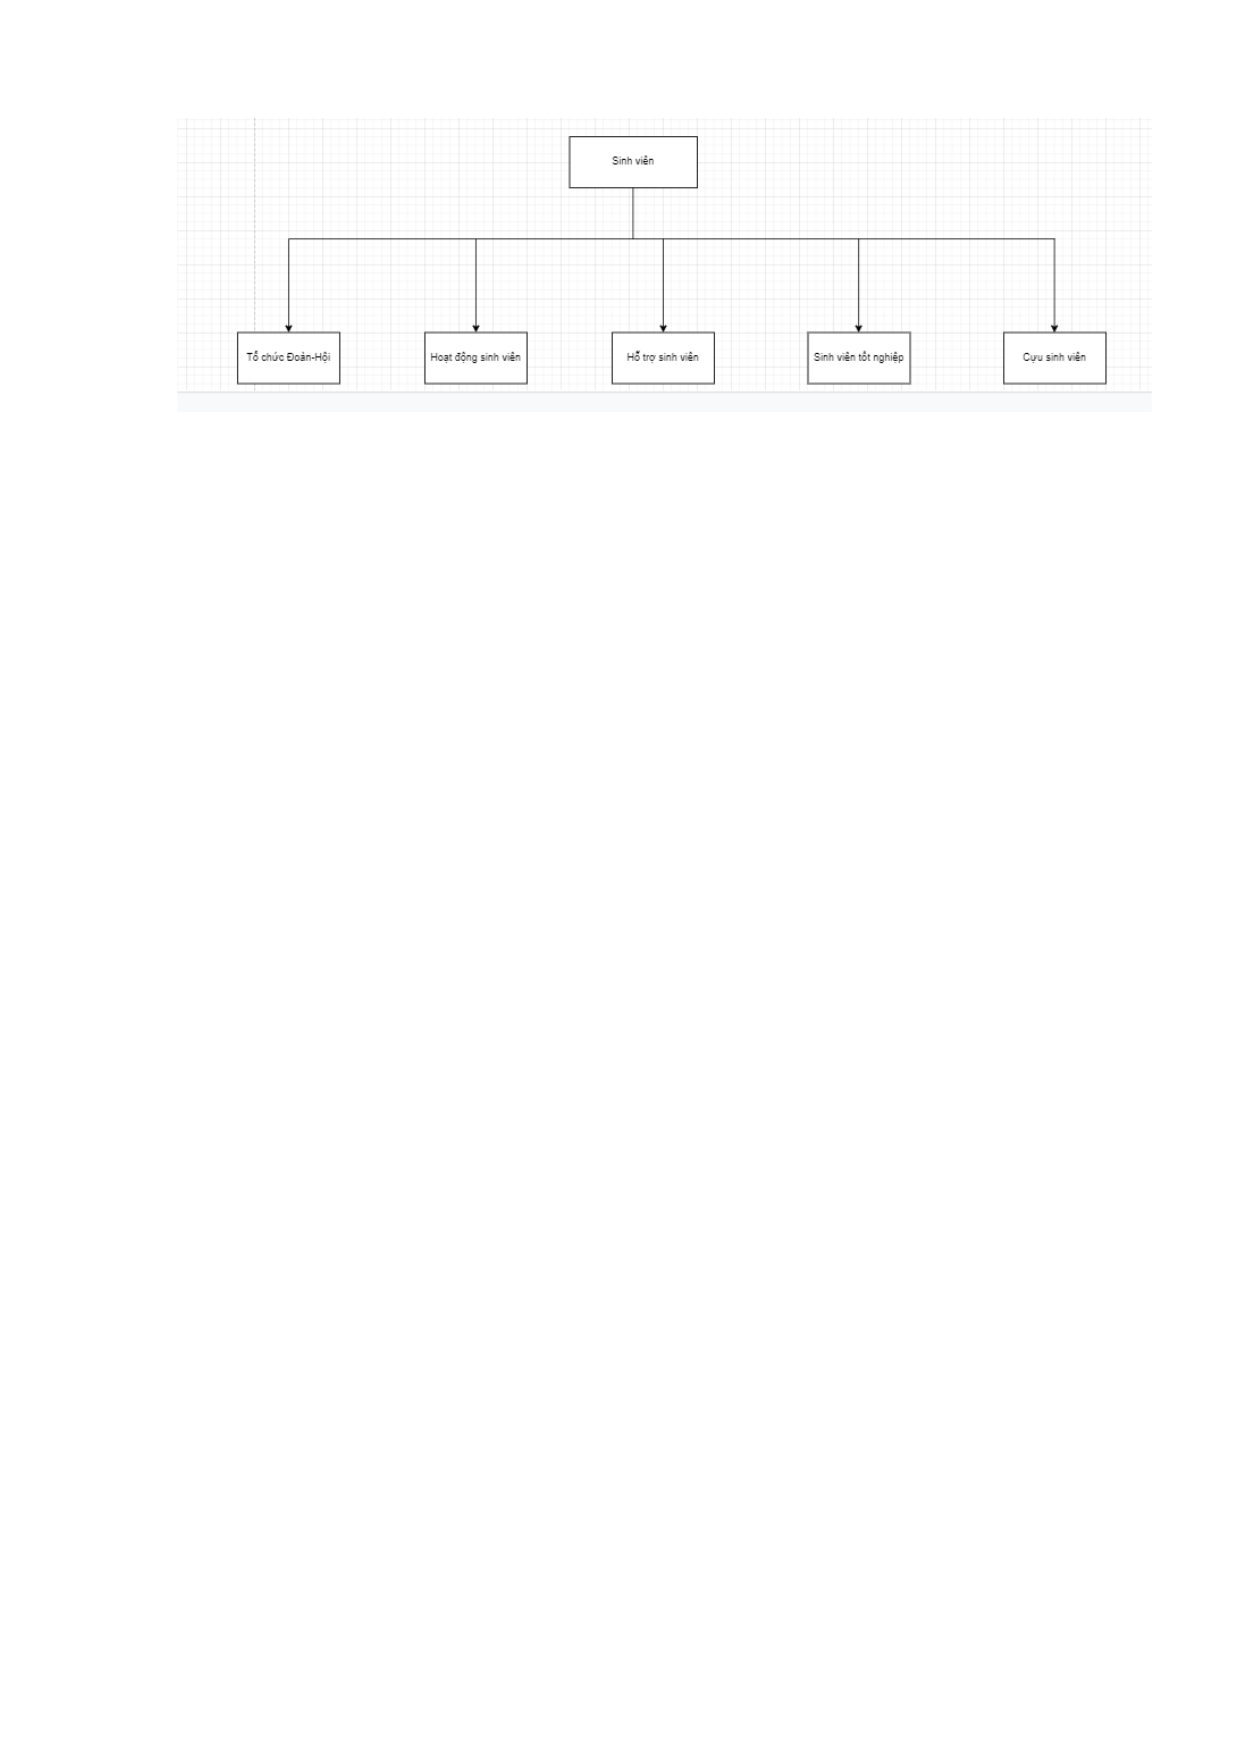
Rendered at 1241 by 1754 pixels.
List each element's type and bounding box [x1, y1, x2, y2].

picture [177, 118, 1152, 412]
